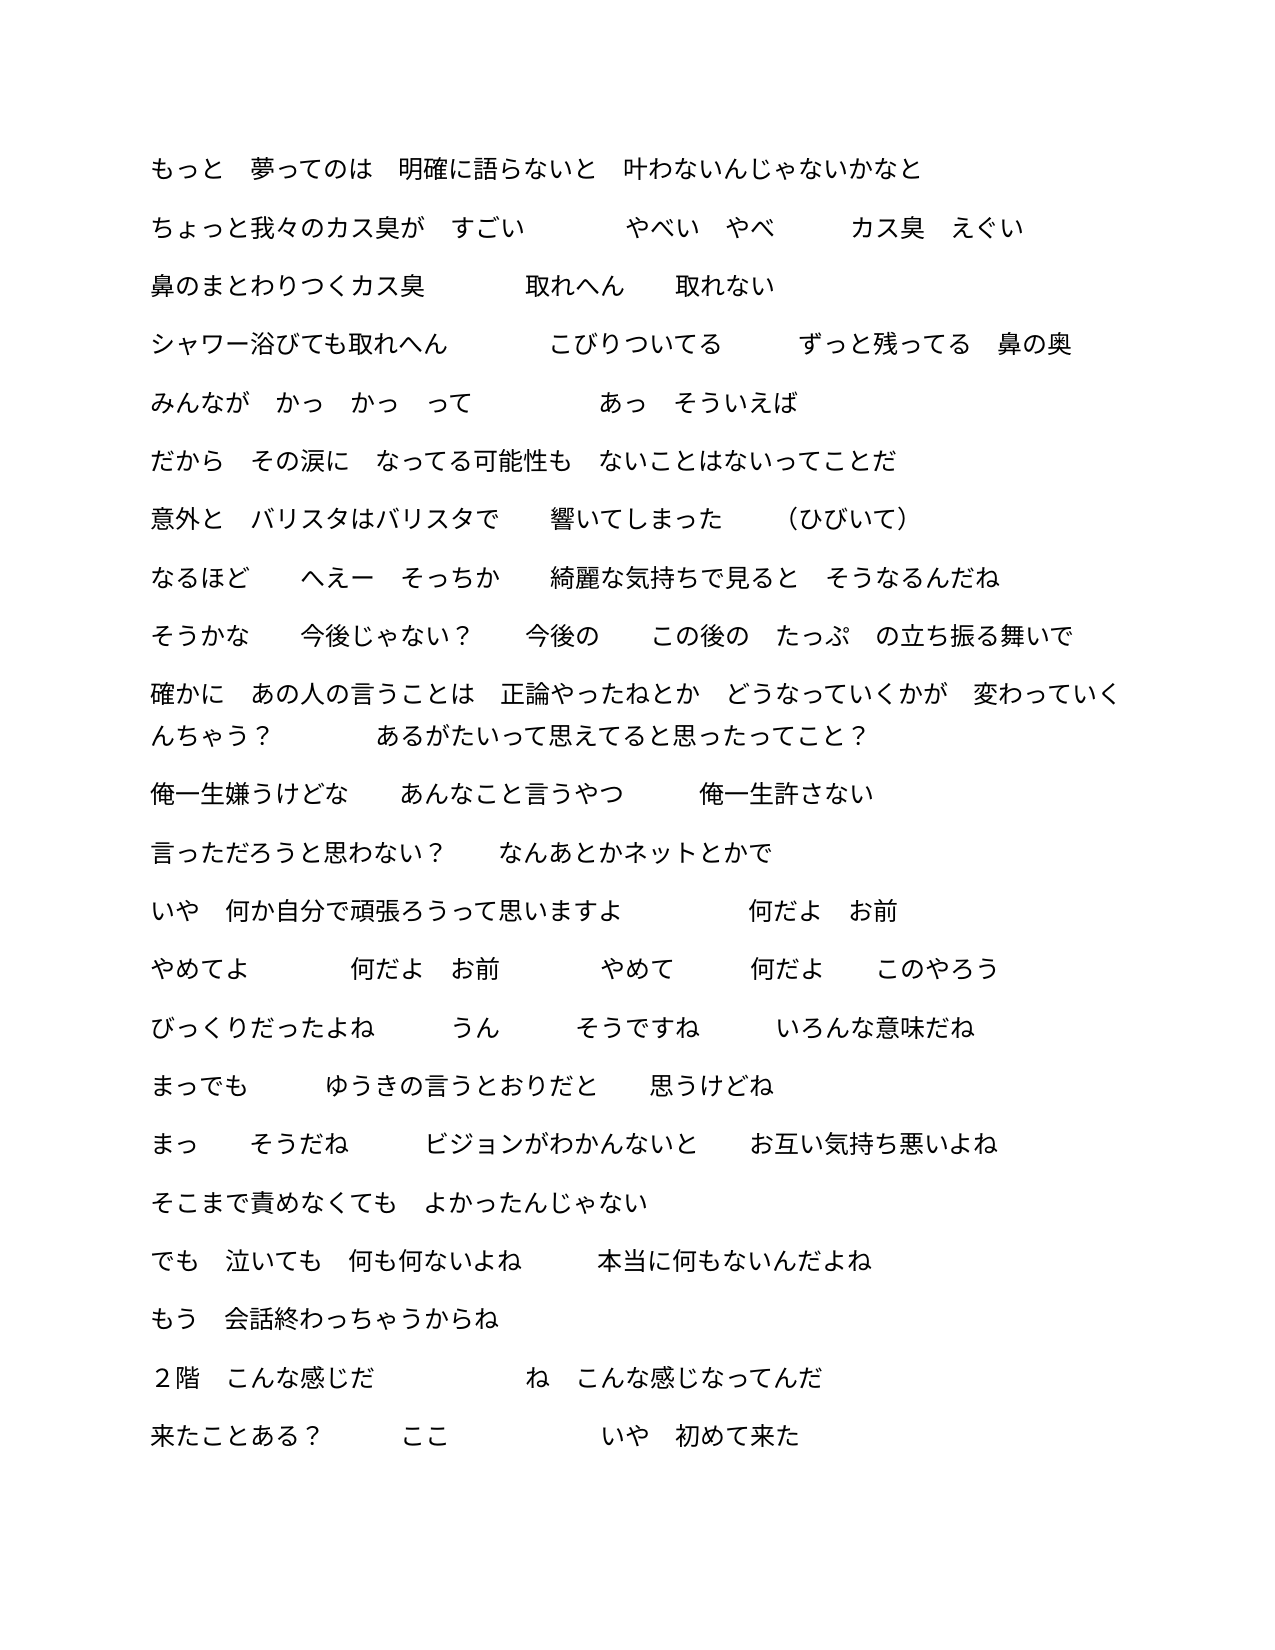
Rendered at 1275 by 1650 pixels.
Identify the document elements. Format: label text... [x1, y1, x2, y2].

text でも 泣いても 何も何ないよね 本当に何もないんだよね [150, 1242, 1125, 1278]
text やめてよ 何だよ お前 やめて 何だよ このやろう [150, 950, 1125, 986]
text まっでも ゆうきの言うとおりだと 思うけどね [150, 1067, 1125, 1103]
text 言っただろうと思わない？ なんあとかネットとかで [150, 833, 1125, 869]
text みんなが かっ かっ って あっ そういえば [150, 383, 1125, 419]
text 鼻のまとわりつくカス臭 取れへん 取れない [150, 267, 1125, 303]
text もっと 夢ってのは 明確に語らないと 叶わないんじゃないかなと [150, 150, 1125, 186]
text びっくりだったよね うん そうですね いろんな意味だね [150, 1008, 1125, 1044]
text そこまで責めなくても よかったんじゃない [150, 1183, 1125, 1219]
text もう 会話終わっちゃうからね [150, 1300, 1125, 1336]
text シャワー浴びても取れへん こびりついてる ずっと残ってる 鼻の奥 [150, 325, 1125, 361]
text なるほど へえー そっちか 綺麗な気持ちで見ると そうなるんだね [150, 558, 1125, 594]
text ２階 こんな感じだ ね こんな感じなってんだ [150, 1358, 1125, 1394]
text 来たことある？ ここ いや 初めて来た [150, 1417, 1125, 1453]
text 意外と バリスタはバリスタで 響いてしまった （ひびいて） [150, 500, 1125, 536]
text 確かに あの人の言うことは 正論やったねとか どうなっていくかが 変わっていくんちゃう？ あるがたいって思えてると思ったってこと？ [150, 675, 1125, 753]
text 俺一生嫌うけどな あんなこと言うやつ 俺一生許さない [150, 775, 1125, 811]
text ちょっと我々のカス臭が すごい やべい やべ カス臭 えぐい [150, 208, 1125, 244]
text だから その涙に なってる可能性も ないことはないってことだ [150, 442, 1125, 478]
text まっ そうだね ビジョンがわかんないと お互い気持ち悪いよね [150, 1125, 1125, 1161]
text いや 何か自分で頑張ろうって思いますよ 何だよ お前 [150, 892, 1125, 928]
text そうかな 今後じゃない？ 今後の この後の たっぷ の立ち振る舞いで [150, 617, 1125, 653]
